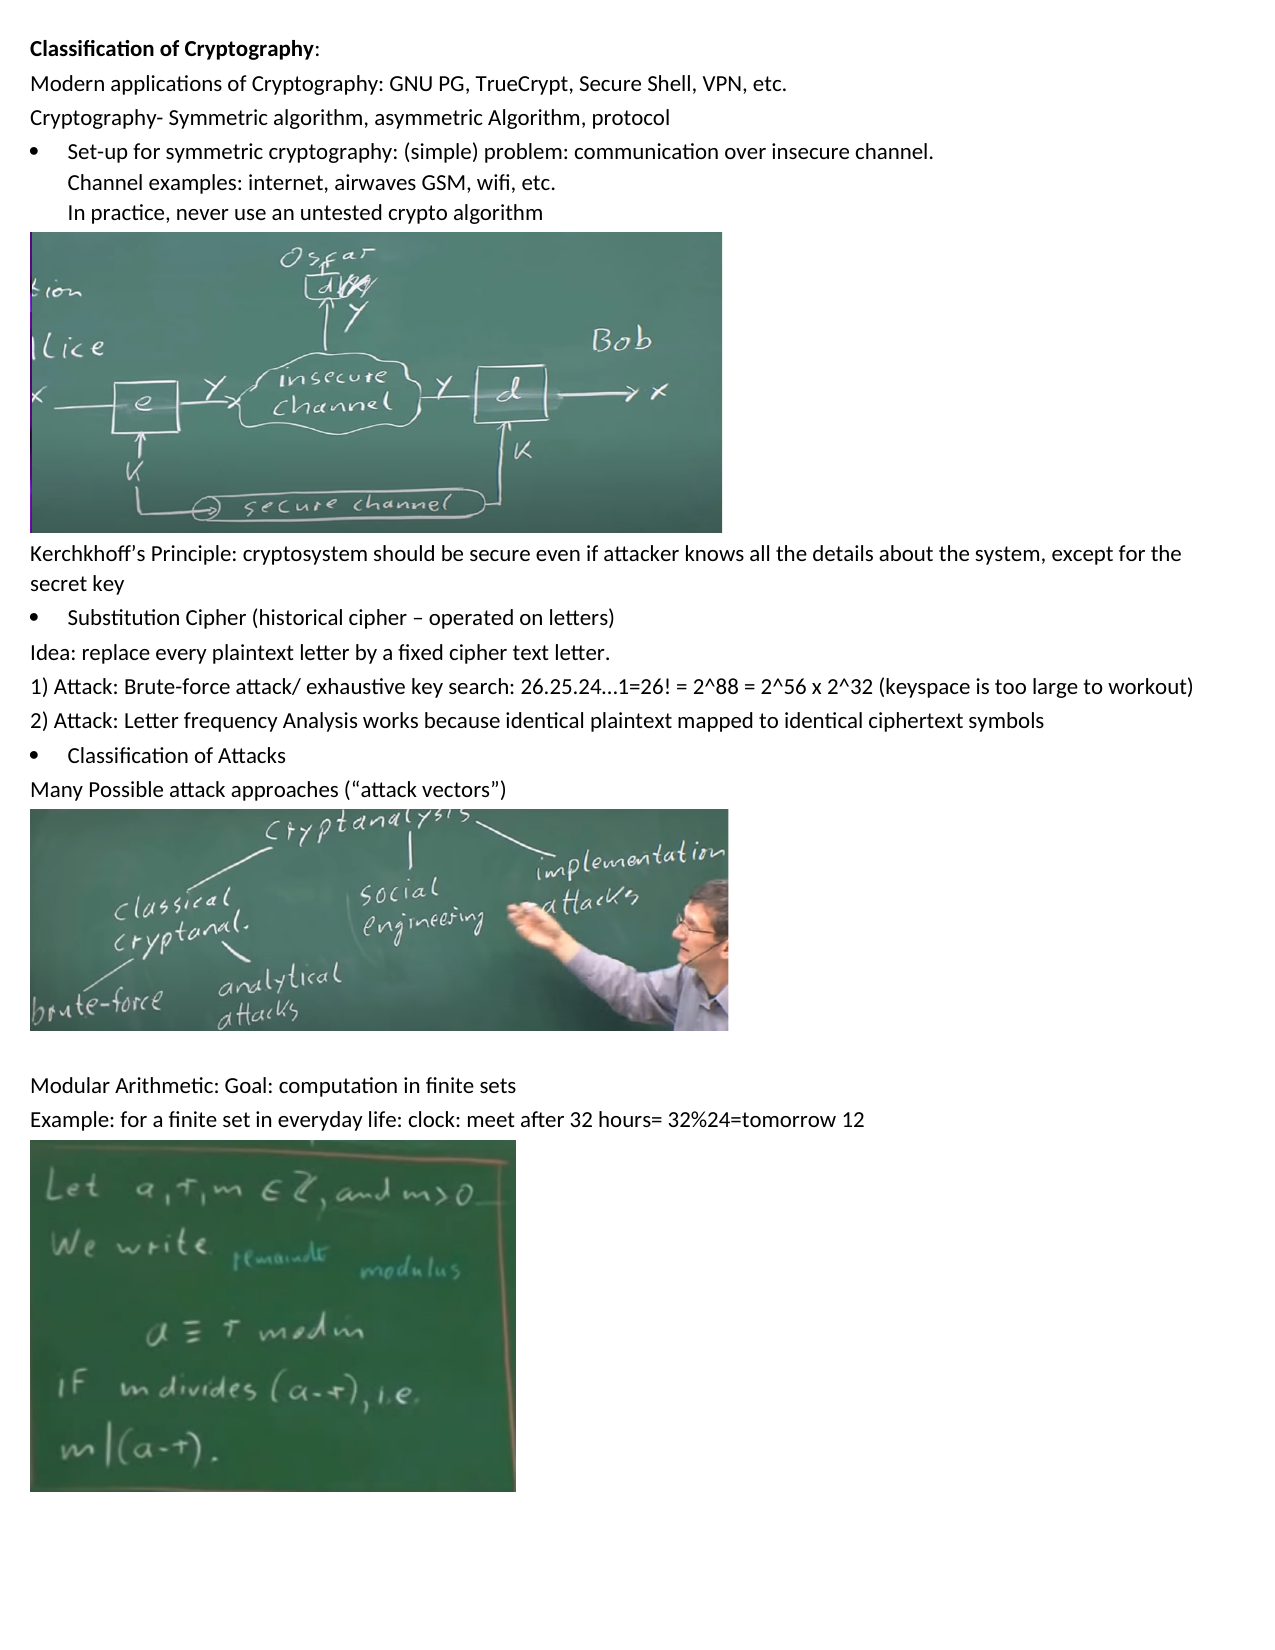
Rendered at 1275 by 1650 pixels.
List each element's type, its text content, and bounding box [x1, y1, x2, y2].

text Many Possible attack approaches (“attack vectors”) [30, 775, 1200, 803]
text 1) Attack: Brute-force attack/ exhaustive key search: 26.25.24…1=26! = 2^88 = 2^56 x 2^32 (keyspace is too large to workout) [30, 672, 1200, 700]
picture [30, 232, 723, 533]
list In practice, never use an untested crypto algorithm [67, 198, 1200, 226]
picture [30, 1140, 516, 1492]
text Cryptography- Symmetric algorithm, asymmetric Algorithm, protocol [30, 103, 1200, 131]
text Classification of Cryptography: [30, 34, 1200, 62]
list Classification of Attacks [30, 741, 1200, 769]
picture [30, 809, 729, 1031]
text Idea: replace every plaintext letter by a fixed cipher text letter. [30, 638, 1200, 666]
text Example: for a finite set in everyday life: clock: meet after 32 hours= 32%24=tomorrow 12 [30, 1106, 1200, 1133]
list Set-up for symmetric cryptography: (simple) problem: communication over insecure channel. [30, 137, 1200, 166]
text Kerchkhoff’s Principle: cryptosystem should be secure even if attacker knows all the details about the system, except for the secret key [30, 539, 1200, 597]
text 2) Attack: Letter frequency Analysis works because identical plaintext mapped to identical ciphertext symbols [30, 706, 1200, 734]
text Modern applications of Cryptography: GNU PG, TrueCrypt, Secure Shell, VPN, etc. [30, 69, 1200, 97]
list Substitution Cipher (historical cipher – operated on letters) [30, 603, 1200, 631]
list Channel examples: internet, airwaves GSM, wifi, etc. [67, 168, 1200, 196]
text Modular Arithmetic: Goal: computation in finite sets [30, 1071, 1200, 1099]
